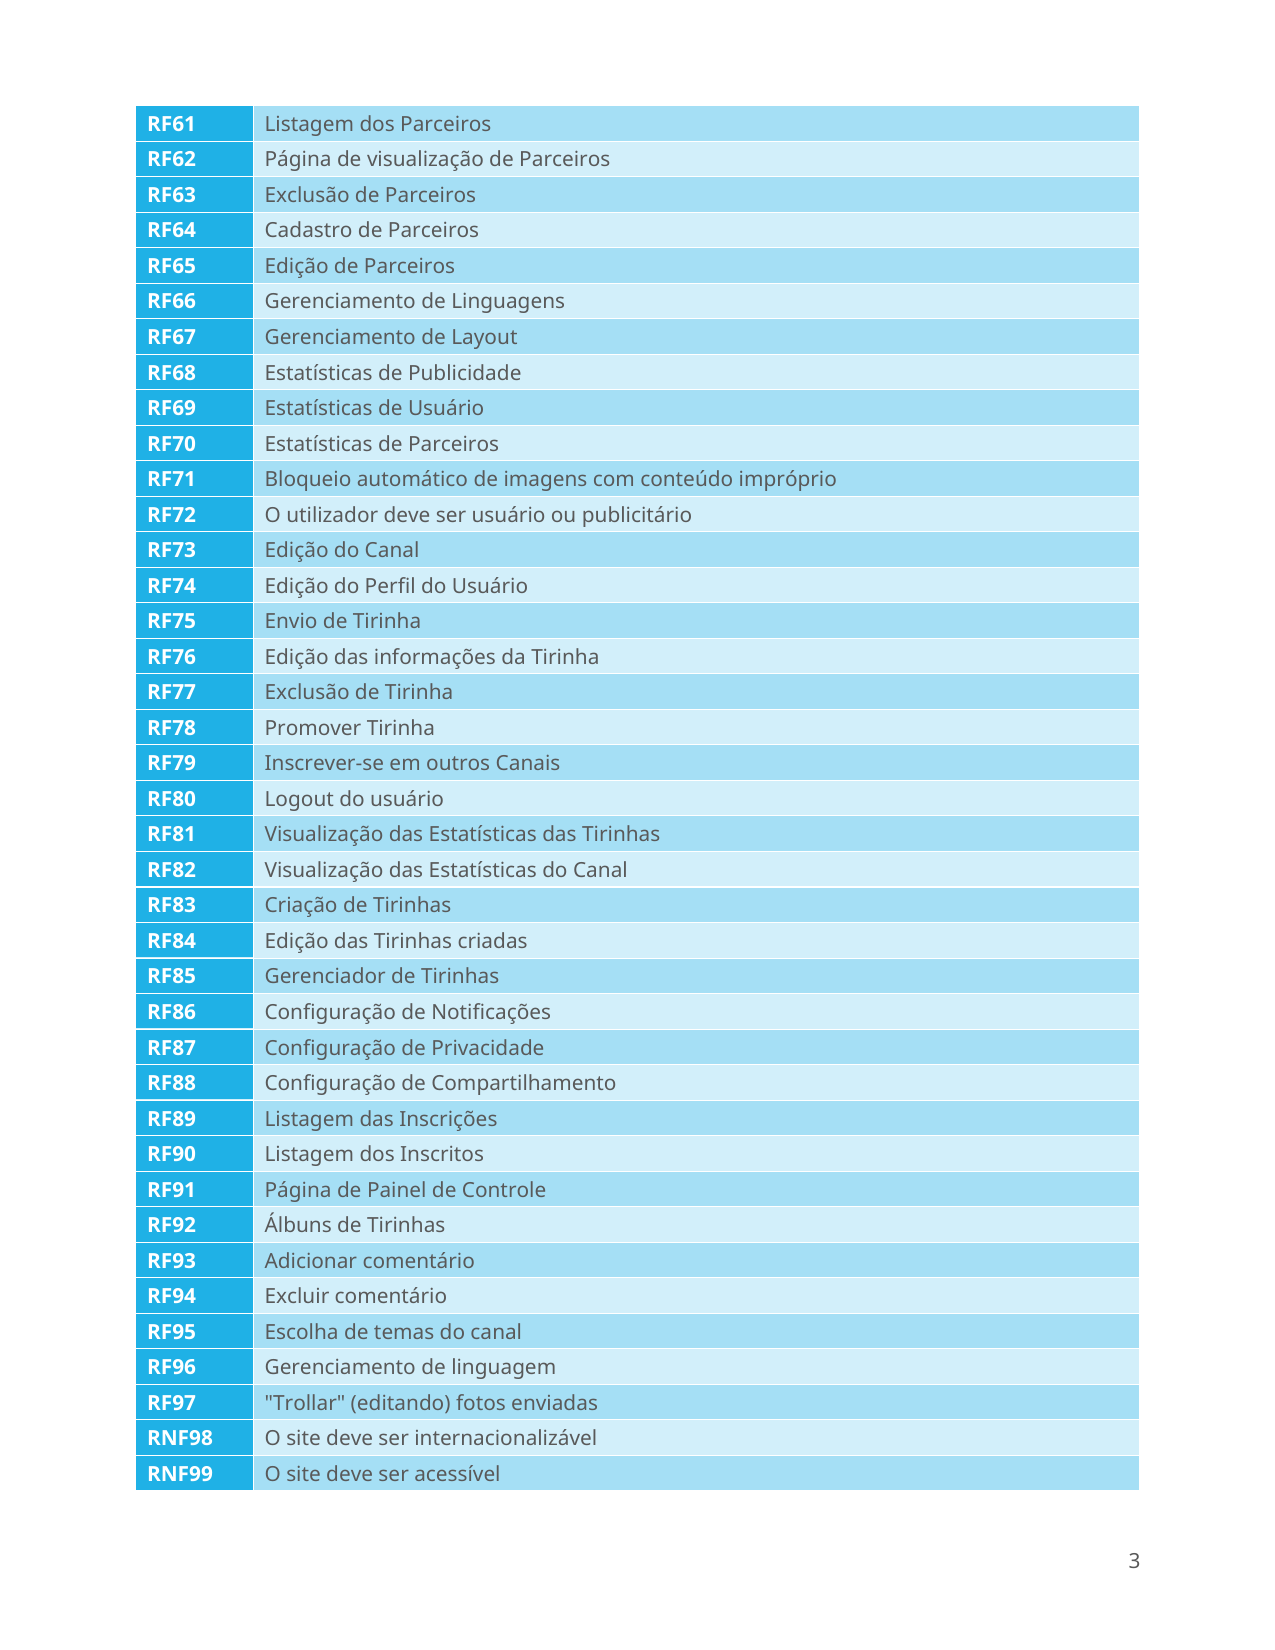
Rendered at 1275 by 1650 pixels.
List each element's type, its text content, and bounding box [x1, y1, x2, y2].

table_cell O utilizador deve ser usuário ou publicitário [254, 497, 1139, 531]
table_cell RF74 [136, 568, 253, 602]
table_cell RF77 [136, 674, 253, 709]
table_cell RF84 [136, 923, 253, 957]
table_cell RF86 [136, 994, 253, 1028]
table_cell RF92 [136, 1207, 253, 1242]
table_cell O site deve ser acessível [254, 1456, 1139, 1490]
table_cell Gerenciamento de Layout [254, 319, 1139, 354]
table_cell RF91 [136, 1172, 253, 1206]
table_cell RF64 [136, 213, 253, 247]
table_cell Inscrever-se em outros Canais [254, 745, 1139, 780]
table_cell RNF99 [136, 1456, 253, 1490]
table_cell Visualização das Estatísticas do Canal [254, 852, 1139, 886]
table_cell Configuração de Notificações [254, 994, 1139, 1028]
table_cell Configuração de Compartilhamento [254, 1065, 1139, 1099]
table_cell RF69 [136, 390, 253, 425]
table_cell Adicionar comentário [254, 1243, 1139, 1277]
table_cell Edição das Tirinhas criadas [254, 923, 1139, 957]
table_cell Listagem dos Parceiros [254, 106, 1139, 141]
table_cell Cadastro de Parceiros [254, 213, 1139, 247]
table_cell Estatísticas de Parceiros [254, 426, 1139, 460]
table_cell RF62 [136, 142, 253, 176]
table_cell Listagem dos Inscritos [254, 1136, 1139, 1171]
table_cell RF81 [136, 816, 253, 851]
table_cell RF70 [136, 426, 253, 460]
table_cell Estatísticas de Usuário [254, 390, 1139, 425]
table_cell Edição de Parceiros [254, 248, 1139, 283]
table_cell RF96 [136, 1349, 253, 1384]
table_cell Estatísticas de Publicidade [254, 355, 1139, 389]
table_cell Página de Painel de Controle [254, 1172, 1139, 1206]
table_cell "Trollar" (editando) fotos enviadas [254, 1385, 1139, 1419]
table_cell Logout do usuário [254, 781, 1139, 815]
table_cell RF78 [136, 710, 253, 744]
table_cell Envio de Tirinha [254, 603, 1139, 638]
table_cell RF72 [136, 497, 253, 531]
table_cell O site deve ser internacionalizável [254, 1420, 1139, 1455]
table_cell RF65 [136, 248, 253, 283]
table_cell RF66 [136, 284, 253, 318]
table_cell RF61 [136, 106, 253, 141]
table_cell Listagem das Inscrições [254, 1101, 1139, 1135]
table_cell RF75 [136, 603, 253, 638]
table_cell Exclusão de Parceiros [254, 177, 1139, 212]
table_cell RF87 [136, 1030, 253, 1064]
table_cell RF76 [136, 639, 253, 673]
table_cell Edição do Canal [254, 532, 1139, 567]
table_cell RF89 [136, 1101, 253, 1135]
table_cell Gerenciador de Tirinhas [254, 959, 1139, 993]
table_cell RF88 [136, 1065, 253, 1099]
table_cell RF90 [136, 1136, 253, 1171]
table_cell Excluir comentário [254, 1278, 1139, 1313]
table_cell RF68 [136, 355, 253, 389]
table_cell Álbuns de Tirinhas [254, 1207, 1139, 1242]
table_cell RF85 [136, 959, 253, 993]
table_cell RF71 [136, 461, 253, 496]
table_cell Visualização das Estatísticas das Tirinhas [254, 816, 1139, 851]
table_cell Edição do Perfil do Usuário [254, 568, 1139, 602]
table_cell Configuração de Privacidade [254, 1030, 1139, 1064]
table_cell Página de visualização de Parceiros [254, 142, 1139, 176]
table_cell RNF98 [136, 1420, 253, 1455]
table_cell Gerenciamento de linguagem [254, 1349, 1139, 1384]
table_cell RF94 [136, 1278, 253, 1313]
table_cell RF73 [136, 532, 253, 567]
table_cell RF82 [136, 852, 253, 886]
table_cell RF63 [136, 177, 253, 212]
table_cell Edição das informações da Tirinha [254, 639, 1139, 673]
table_cell Exclusão de Tirinha [254, 674, 1139, 709]
table_cell RF93 [136, 1243, 253, 1277]
table_cell Escolha de temas do canal [254, 1314, 1139, 1348]
table_cell Promover Tirinha [254, 710, 1139, 744]
table_cell Bloqueio automático de imagens com conteúdo impróprio [254, 461, 1139, 496]
table_cell Gerenciamento de Linguagens [254, 284, 1139, 318]
table_cell RF67 [136, 319, 253, 354]
table_cell RF95 [136, 1314, 253, 1348]
table_cell RF79 [136, 745, 253, 780]
table_cell RF97 [136, 1385, 253, 1419]
table_cell Criação de Tirinhas [254, 888, 1139, 922]
table_cell RF80 [136, 781, 253, 815]
table_cell RF83 [136, 888, 253, 922]
